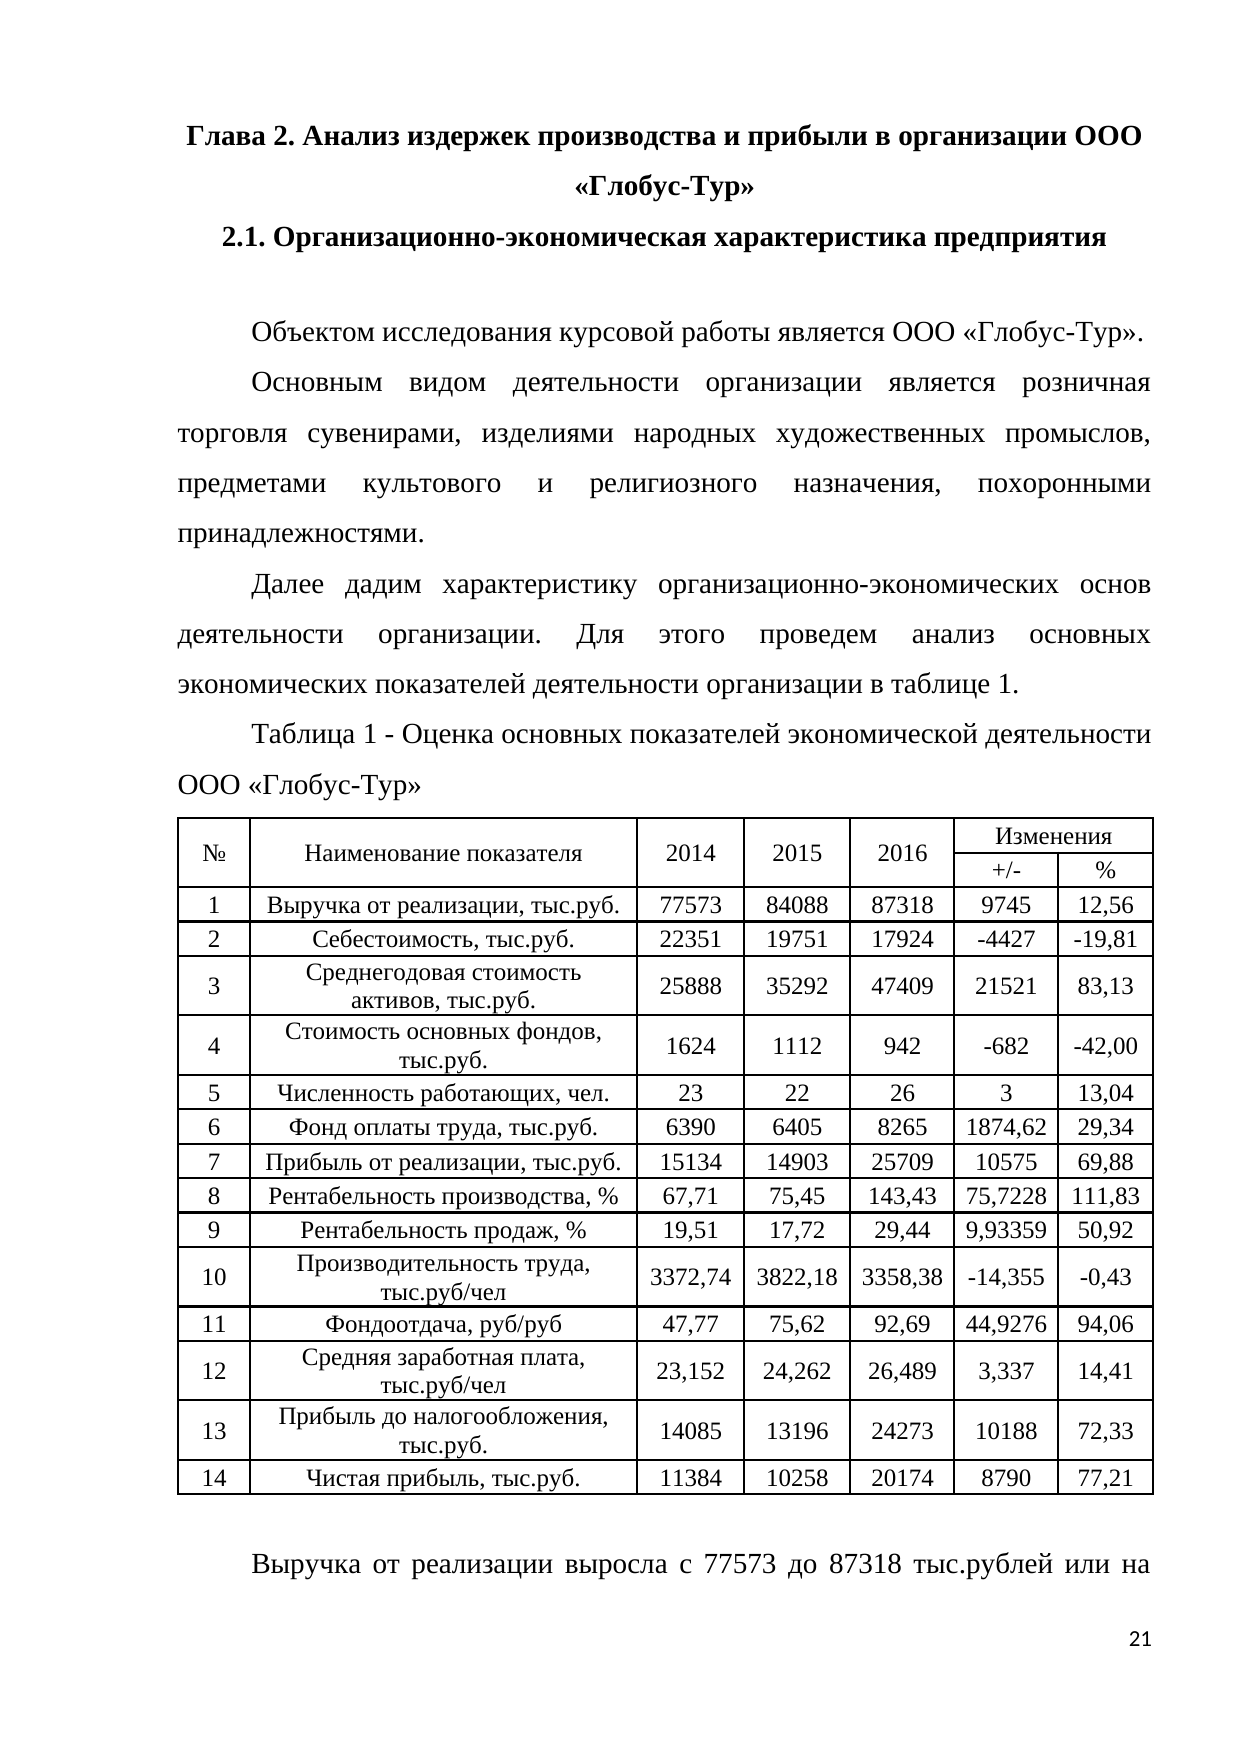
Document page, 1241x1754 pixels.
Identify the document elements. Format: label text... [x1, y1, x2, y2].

table_cell -14,355 [955, 1248, 1057, 1305]
table_cell 22 [745, 1076, 849, 1108]
table_cell 23 [638, 1076, 743, 1108]
table_cell 14 [179, 1461, 249, 1493]
table_cell Себестоимость, тыс.руб. [251, 923, 636, 955]
table_cell 7 [179, 1145, 249, 1177]
table_cell 3 [955, 1076, 1057, 1108]
table_cell 77573 [638, 888, 743, 920]
table_cell 23,152 [638, 1342, 743, 1399]
table_cell 11384 [638, 1461, 743, 1493]
table_cell 1624 [638, 1016, 743, 1074]
table_cell 83,13 [1059, 957, 1152, 1014]
table_cell 942 [851, 1016, 953, 1074]
table_cell 8 [179, 1179, 249, 1211]
table_cell 3,337 [955, 1342, 1057, 1399]
table_cell -4427 [955, 923, 1057, 955]
table_cell 10 [179, 1248, 249, 1305]
table_cell 10258 [745, 1461, 849, 1493]
table_cell 29,44 [851, 1214, 953, 1246]
table_cell 6405 [745, 1110, 849, 1143]
table_header Изменения [955, 819, 1152, 852]
table_cell Выручка от реализации, тыс.руб. [251, 888, 636, 920]
table_cell 15134 [638, 1145, 743, 1177]
table_cell 8265 [851, 1110, 953, 1143]
table_cell 35292 [745, 957, 849, 1014]
text Далее дадим характеристику организационно-экономических основ деятельности организации. Для этого проведем анализ основных экономических показателей деятельности организации в таблице 1. [177, 566, 1152, 700]
table_cell 1 [179, 888, 249, 920]
table_header № [179, 819, 249, 886]
table_cell 84088 [745, 888, 849, 920]
table_cell Средняя заработная плата, тыс.руб/чел [251, 1342, 636, 1399]
table_cell 21521 [955, 957, 1057, 1014]
table_cell 87318 [851, 888, 953, 920]
table_cell Чистая прибыль, тыс.руб. [251, 1461, 636, 1493]
table_header Наименование показателя [251, 819, 636, 886]
table_cell 44,9276 [955, 1308, 1057, 1340]
table_cell 10188 [955, 1401, 1057, 1459]
table_cell Рентабельность производства, % [251, 1179, 636, 1211]
table_header 2015 [745, 819, 849, 886]
table_cell Фондоотдача, руб/руб [251, 1308, 636, 1340]
table_cell 26,489 [851, 1342, 953, 1399]
table_cell 11 [179, 1308, 249, 1340]
table_cell % [1059, 854, 1152, 886]
table_cell 3 [179, 957, 249, 1014]
text Основным видом деятельности организации является розничная торговля сувенирами, изделиями народных художественных промыслов, предметами культового и религиозного назначения, похоронными принадлежностями. [177, 364, 1152, 549]
table_cell Рентабельность продаж, % [251, 1214, 636, 1246]
table_cell 10575 [955, 1145, 1057, 1177]
table_cell 8790 [955, 1461, 1057, 1493]
table_cell 75,45 [745, 1179, 849, 1211]
table_cell 1874,62 [955, 1110, 1057, 1143]
table_cell 14,41 [1059, 1342, 1152, 1399]
table_cell 12 [179, 1342, 249, 1399]
table_cell 75,62 [745, 1308, 849, 1340]
table_cell 75,7228 [955, 1179, 1057, 1211]
table_cell Среднегодовая стоимость активов, тыс.руб. [251, 957, 636, 1014]
table_cell -19,81 [1059, 923, 1152, 955]
table_cell 5 [179, 1076, 249, 1108]
table_cell 20174 [851, 1461, 953, 1493]
table_cell -682 [955, 1016, 1057, 1074]
table_cell 47,77 [638, 1308, 743, 1340]
table_cell -42,00 [1059, 1016, 1152, 1074]
table_cell Фонд оплаты труда, тыс.руб. [251, 1110, 636, 1143]
table_cell 94,06 [1059, 1308, 1152, 1340]
table_cell 19,51 [638, 1214, 743, 1246]
table_cell 17,72 [745, 1214, 849, 1246]
text Объектом исследования курсовой работы является ООО «Глобус-Тур». [177, 314, 1152, 348]
table_cell 19751 [745, 923, 849, 955]
table_cell 92,69 [851, 1308, 953, 1340]
table_cell Прибыль до налогообложения, тыс.руб. [251, 1401, 636, 1459]
table_cell 13 [179, 1401, 249, 1459]
table_cell 50,92 [1059, 1214, 1152, 1246]
table_cell -0,43 [1059, 1248, 1152, 1305]
table_cell Прибыль от реализации, тыс.руб. [251, 1145, 636, 1177]
table_cell 3822,18 [745, 1248, 849, 1305]
table_cell 2 [179, 923, 249, 955]
table_cell 47409 [851, 957, 953, 1014]
table_cell Численность работающих, чел. [251, 1076, 636, 1108]
table_cell 111,83 [1059, 1179, 1152, 1211]
table_cell 29,34 [1059, 1110, 1152, 1143]
subtitle Глава 2. Анализ издержек производства и прибыли в организации ООО «Глобус-Тур» [177, 118, 1152, 202]
table_cell Производительность труда, тыс.руб/чел [251, 1248, 636, 1305]
table_cell 17924 [851, 923, 953, 955]
table_cell 25709 [851, 1145, 953, 1177]
table_cell 24,262 [745, 1342, 849, 1399]
table_header 2014 [638, 819, 743, 886]
table_cell 22351 [638, 923, 743, 955]
table_cell 12,56 [1059, 888, 1152, 920]
table_cell +/- [955, 854, 1057, 886]
table_cell Стоимость основных фондов, тыс.руб. [251, 1016, 636, 1074]
table_cell 14085 [638, 1401, 743, 1459]
table_cell 1112 [745, 1016, 849, 1074]
table_cell 143,43 [851, 1179, 953, 1211]
table_header 2016 [851, 819, 953, 886]
table_cell 9 [179, 1214, 249, 1246]
table_cell 69,88 [1059, 1145, 1152, 1177]
table_cell 3372,74 [638, 1248, 743, 1305]
table_cell 13,04 [1059, 1076, 1152, 1108]
table_cell 24273 [851, 1401, 953, 1459]
subtitle 2.1. Организационно-экономическая характеристика предприятия [177, 219, 1152, 252]
table_cell 14903 [745, 1145, 849, 1177]
table_cell 9,93359 [955, 1214, 1057, 1246]
table_cell 6390 [638, 1110, 743, 1143]
table_cell 67,71 [638, 1179, 743, 1211]
table_cell 6 [179, 1110, 249, 1143]
table_cell 77,21 [1059, 1461, 1152, 1493]
table_cell 26 [851, 1076, 953, 1108]
table_cell 72,33 [1059, 1401, 1152, 1459]
table_cell 25888 [638, 957, 743, 1014]
table_cell 9745 [955, 888, 1057, 920]
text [177, 1546, 1152, 1579]
text Таблица 1 - Оценка основных показателей экономической деятельности ООО «Глобус-Тур» [177, 717, 1152, 801]
table_cell 4 [179, 1016, 249, 1074]
table_cell 3358,38 [851, 1248, 953, 1305]
table_cell 13196 [745, 1401, 849, 1459]
